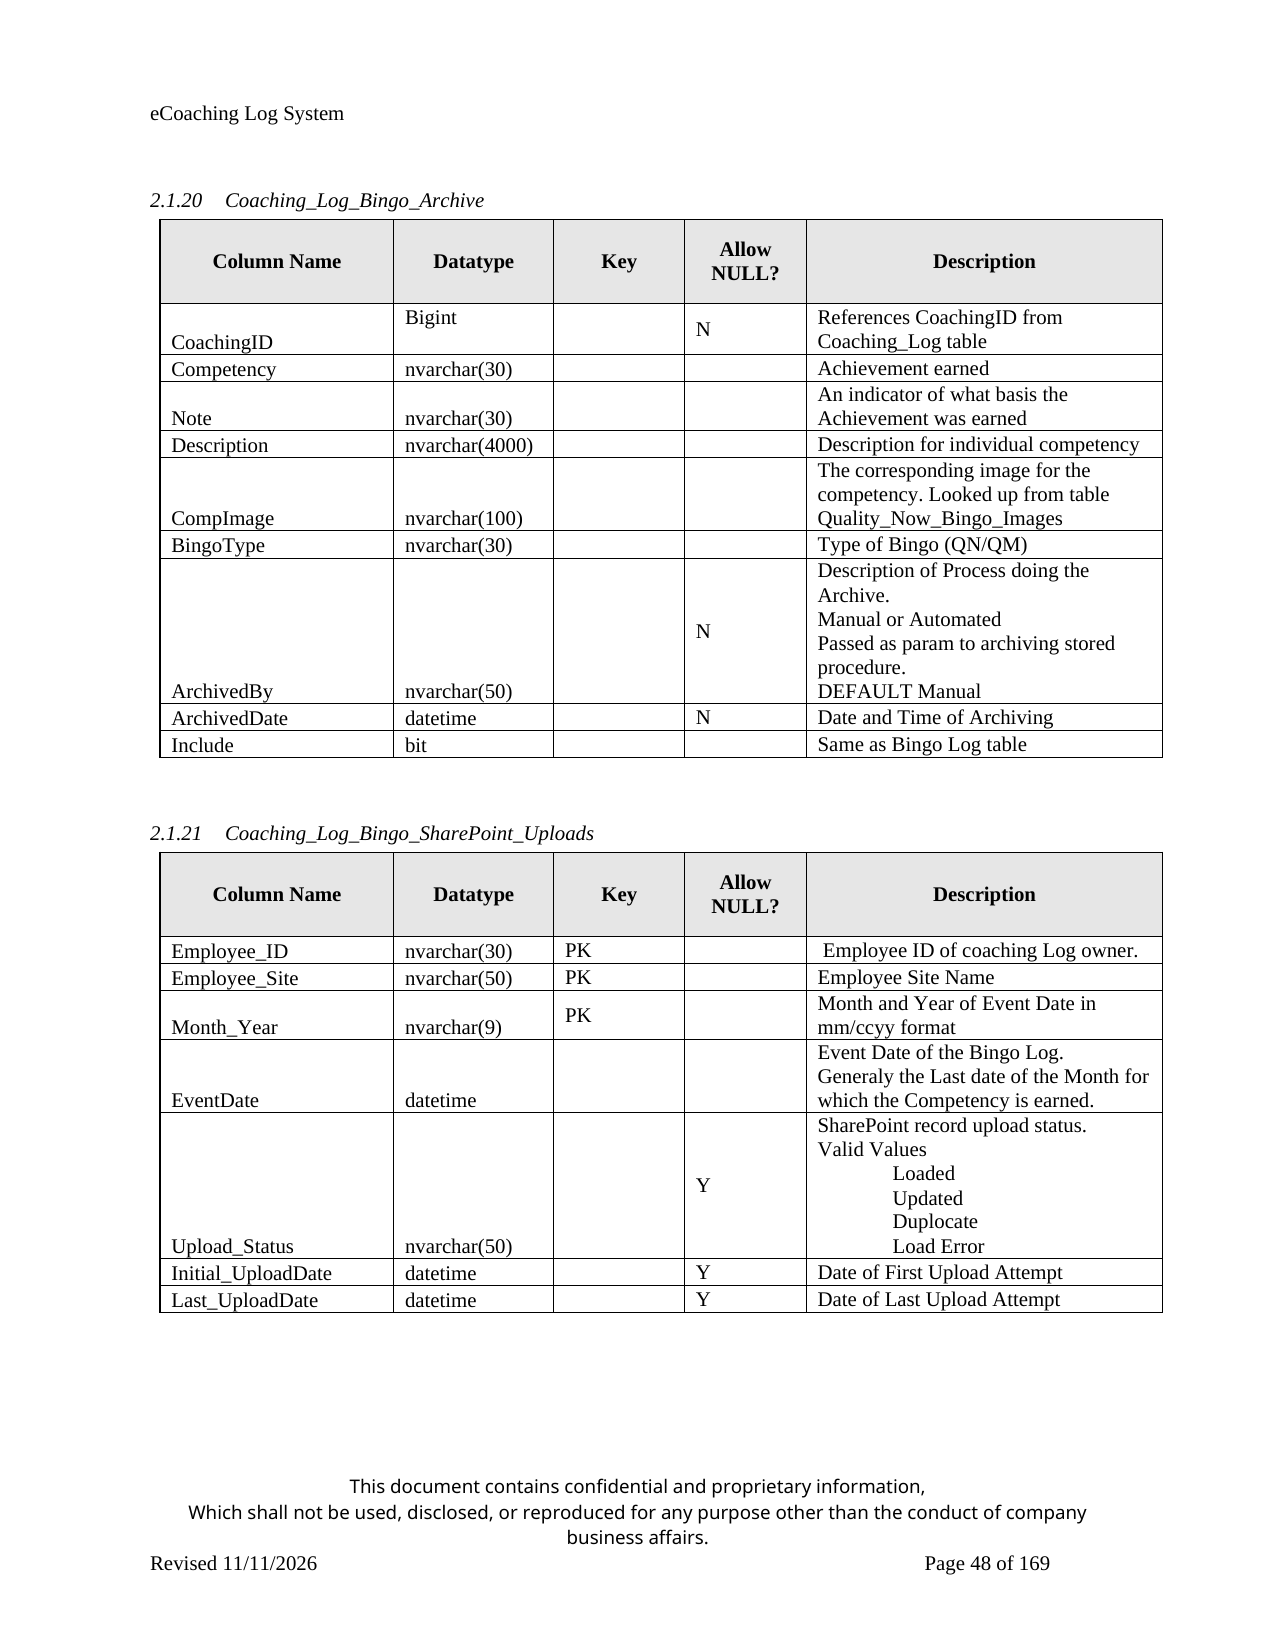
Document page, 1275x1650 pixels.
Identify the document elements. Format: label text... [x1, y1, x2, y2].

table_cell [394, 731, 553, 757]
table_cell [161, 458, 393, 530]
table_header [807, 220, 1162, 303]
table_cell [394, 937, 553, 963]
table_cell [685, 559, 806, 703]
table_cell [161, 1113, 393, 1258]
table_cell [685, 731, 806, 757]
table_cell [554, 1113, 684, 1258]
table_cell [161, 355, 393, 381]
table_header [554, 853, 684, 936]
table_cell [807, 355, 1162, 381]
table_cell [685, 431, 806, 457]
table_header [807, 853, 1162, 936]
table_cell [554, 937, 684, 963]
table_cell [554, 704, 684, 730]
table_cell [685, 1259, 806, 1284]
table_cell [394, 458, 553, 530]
subtitle Coaching_Log_Bingo_Archive [150, 187, 1125, 212]
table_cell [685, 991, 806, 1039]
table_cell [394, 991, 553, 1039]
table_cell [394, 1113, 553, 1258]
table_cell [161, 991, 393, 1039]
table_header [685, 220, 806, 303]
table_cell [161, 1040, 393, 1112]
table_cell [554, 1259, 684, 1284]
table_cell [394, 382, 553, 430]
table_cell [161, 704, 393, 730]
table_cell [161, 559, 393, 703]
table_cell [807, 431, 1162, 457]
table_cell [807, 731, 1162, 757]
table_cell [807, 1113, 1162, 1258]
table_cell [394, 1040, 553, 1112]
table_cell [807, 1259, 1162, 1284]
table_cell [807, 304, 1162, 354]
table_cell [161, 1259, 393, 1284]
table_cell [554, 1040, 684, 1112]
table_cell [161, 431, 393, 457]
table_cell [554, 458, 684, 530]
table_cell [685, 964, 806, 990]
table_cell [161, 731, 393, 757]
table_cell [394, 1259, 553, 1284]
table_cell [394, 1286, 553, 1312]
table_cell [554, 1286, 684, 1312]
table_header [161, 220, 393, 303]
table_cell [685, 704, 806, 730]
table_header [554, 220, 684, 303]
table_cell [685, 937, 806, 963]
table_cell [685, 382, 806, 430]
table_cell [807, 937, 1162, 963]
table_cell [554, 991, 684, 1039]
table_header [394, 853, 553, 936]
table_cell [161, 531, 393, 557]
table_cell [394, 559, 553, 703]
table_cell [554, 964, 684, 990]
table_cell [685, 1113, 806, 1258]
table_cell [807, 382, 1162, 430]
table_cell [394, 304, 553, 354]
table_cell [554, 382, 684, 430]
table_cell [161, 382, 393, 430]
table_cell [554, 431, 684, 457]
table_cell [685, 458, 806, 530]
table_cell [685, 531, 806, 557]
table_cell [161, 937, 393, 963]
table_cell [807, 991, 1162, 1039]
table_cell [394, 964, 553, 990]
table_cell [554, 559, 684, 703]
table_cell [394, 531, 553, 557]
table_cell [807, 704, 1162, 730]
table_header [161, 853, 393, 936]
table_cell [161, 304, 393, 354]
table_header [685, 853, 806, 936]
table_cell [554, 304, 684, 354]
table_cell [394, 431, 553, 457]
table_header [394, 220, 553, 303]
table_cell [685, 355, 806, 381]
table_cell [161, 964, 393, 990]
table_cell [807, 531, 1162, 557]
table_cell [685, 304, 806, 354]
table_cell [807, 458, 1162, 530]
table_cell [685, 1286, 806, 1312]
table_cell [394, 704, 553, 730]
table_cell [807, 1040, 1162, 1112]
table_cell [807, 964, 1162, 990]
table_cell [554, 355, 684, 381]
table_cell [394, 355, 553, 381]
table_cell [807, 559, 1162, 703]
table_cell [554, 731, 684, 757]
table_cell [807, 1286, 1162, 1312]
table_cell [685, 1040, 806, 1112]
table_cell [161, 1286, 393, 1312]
subtitle Coaching_Log_Bingo_SharePoint_Uploads [150, 820, 1125, 845]
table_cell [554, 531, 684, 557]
